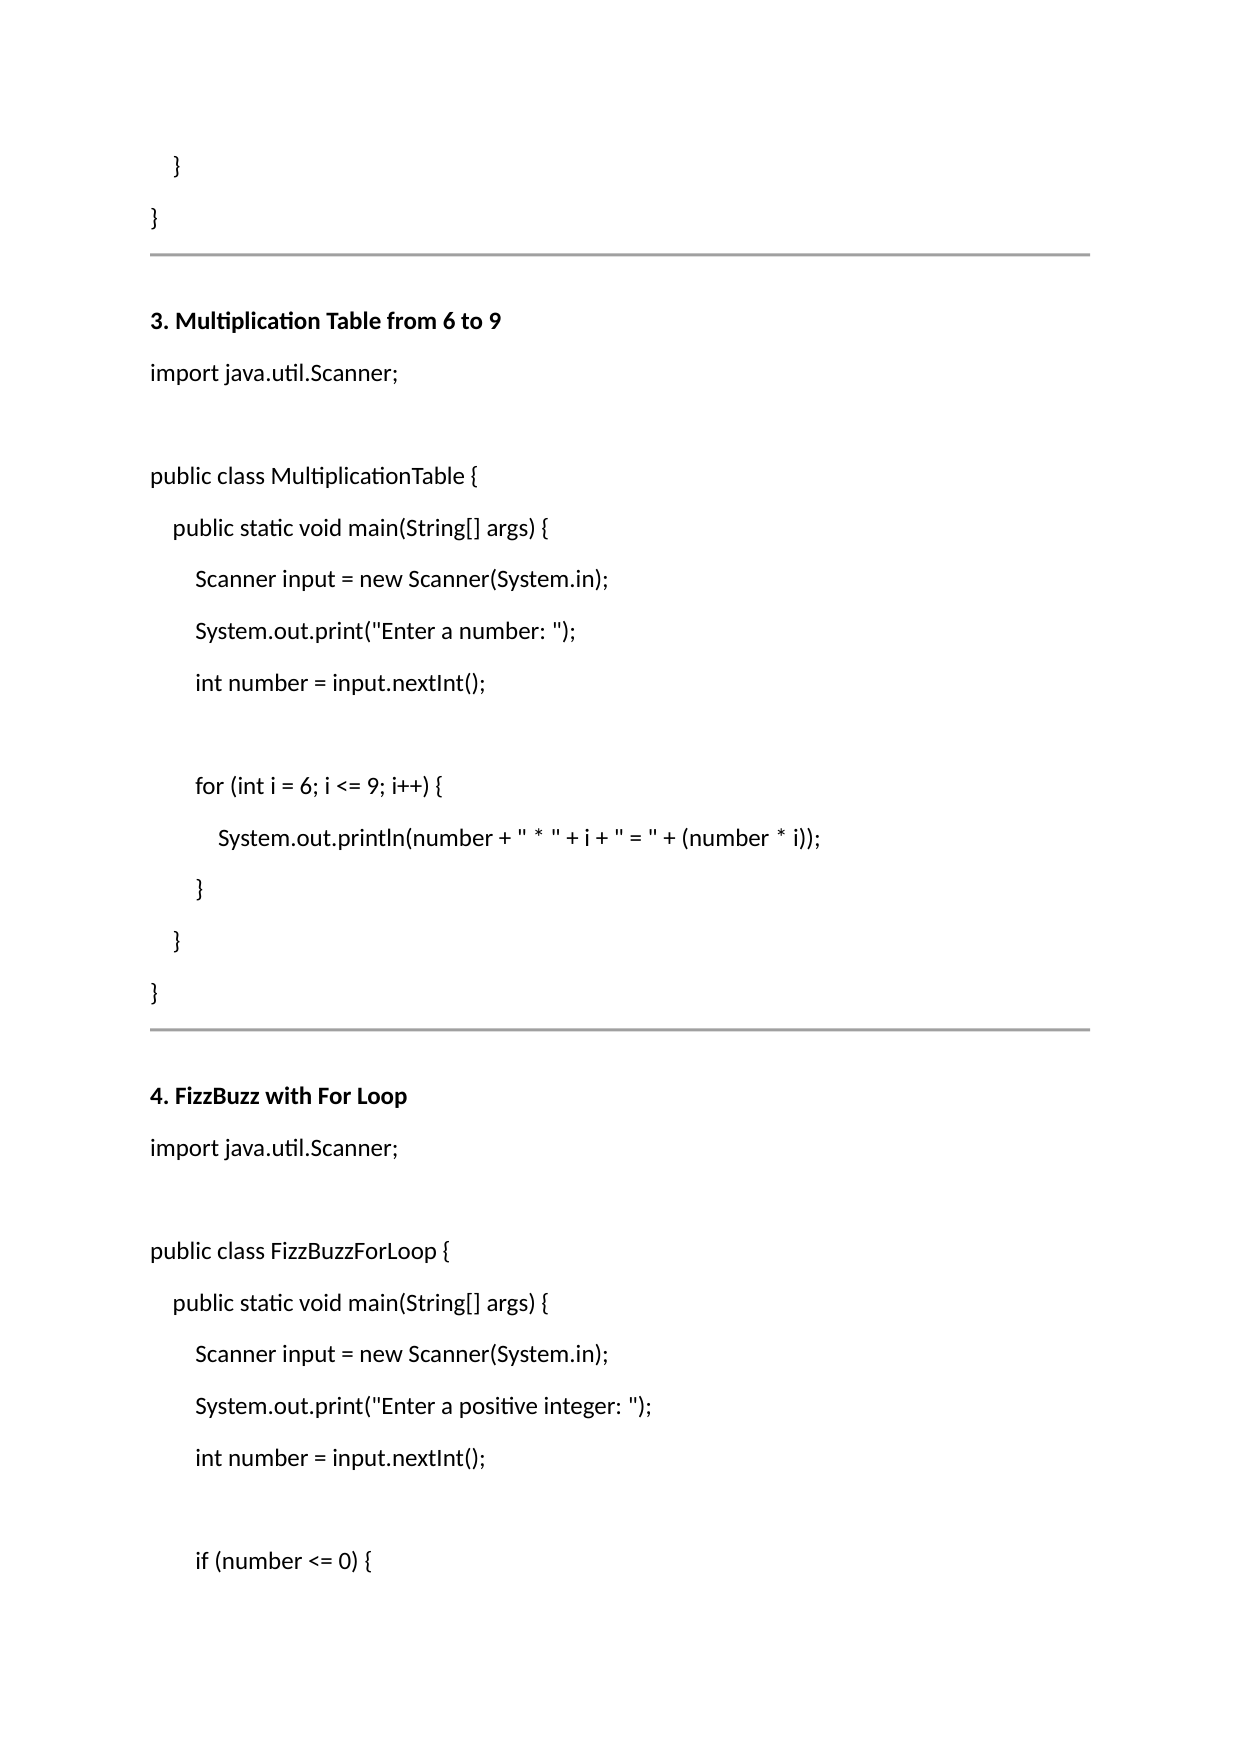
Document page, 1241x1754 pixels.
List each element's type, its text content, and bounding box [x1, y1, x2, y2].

text Scanner input = new Scanner(System.in); [150, 563, 1090, 594]
text } [150, 873, 1090, 904]
text public static void main(String[] args) { [150, 512, 1090, 542]
text if (number <= 0) { [150, 1545, 1090, 1576]
text public static void main(String[] args) { [150, 1287, 1090, 1317]
text int number = input.nextInt(); [150, 1442, 1090, 1472]
text } [150, 925, 1090, 956]
text 3. Multiplication Table from 6 to 9 [150, 305, 1090, 336]
text System.out.print("Enter a number: "); [150, 615, 1090, 646]
text import java.util.Scanner; [150, 1132, 1090, 1162]
text } [150, 202, 1090, 232]
text public class MultiplicationTable { [150, 460, 1090, 491]
text System.out.print("Enter a positive integer: "); [150, 1390, 1090, 1421]
text for (int i = 6; i <= 9; i++) { [150, 770, 1090, 801]
text int number = input.nextInt(); [150, 667, 1090, 697]
text } [150, 977, 1090, 1007]
text System.out.println(number + " * " + i + " = " + (number * i)); [150, 822, 1090, 852]
text 4. FizzBuzz with For Loop [150, 1080, 1090, 1111]
text Scanner input = new Scanner(System.in); [150, 1338, 1090, 1369]
text public class FizzBuzzForLoop { [150, 1235, 1090, 1266]
text import java.util.Scanner; [150, 357, 1090, 387]
text } [150, 150, 1090, 181]
